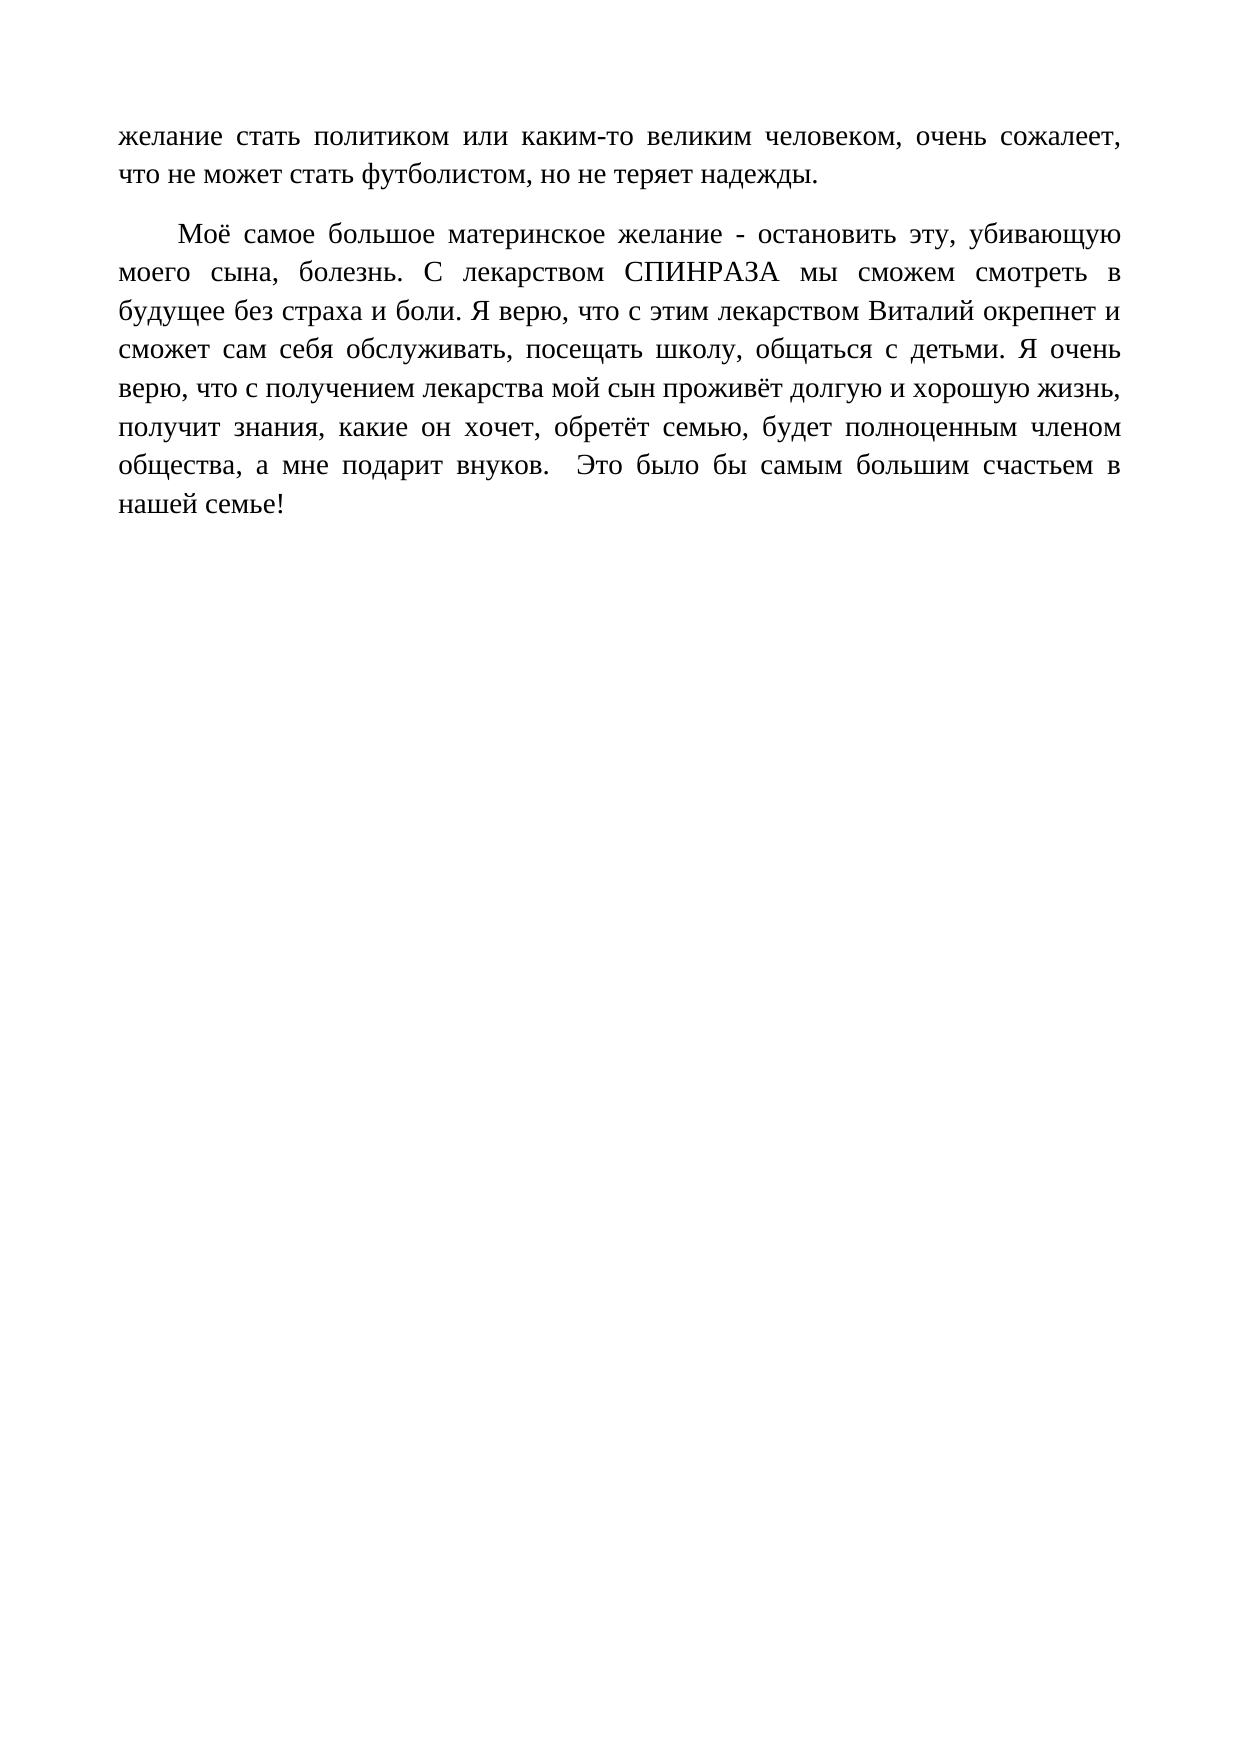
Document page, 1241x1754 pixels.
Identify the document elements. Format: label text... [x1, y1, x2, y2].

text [118, 118, 1122, 190]
text Моё самое большое материнское желание - остановить эту, убивающую моего сына, болезнь. С лекарством СПИНРАЗА мы сможем смотреть в будущее без страха и боли. Я верю, что с этим лекарством Виталий окрепнет и сможет сам себя обслуживать, посещать школу, общаться с детьми. Я очень верю, что с получением лекарства мой сын проживёт долгую и хорошую жизнь, получит знания, какие он хочет, обретёт семью, будет полноценным членом общества, а мне подарит внуков. Это было бы самым большим счастьем в нашей семье! [118, 216, 1122, 519]
